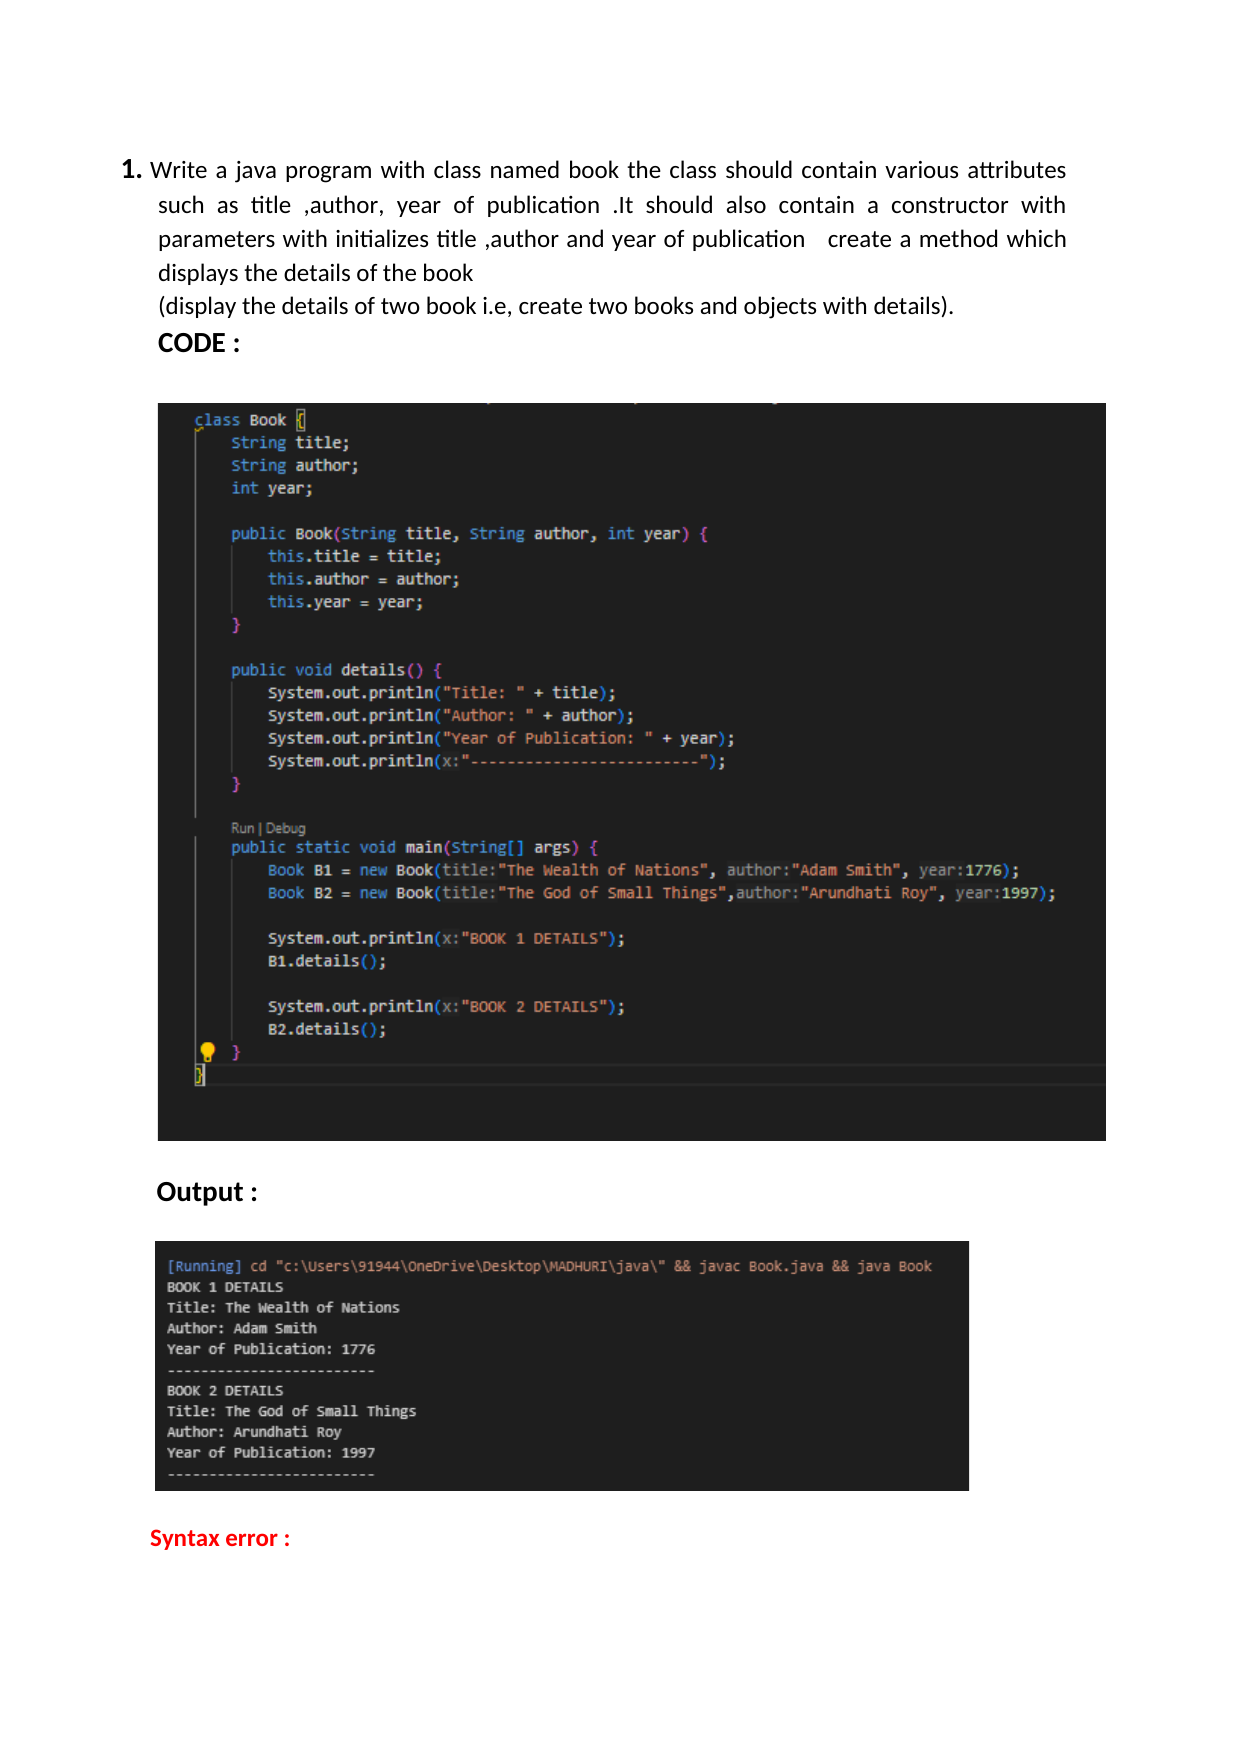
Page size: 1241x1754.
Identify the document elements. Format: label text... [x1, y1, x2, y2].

picture [157, 403, 1106, 1141]
text Syntax error : [150, 1522, 1090, 1553]
list CODE : [158, 324, 1068, 360]
list Write a java program with class named book the class should contain various attributes such as title ,author, year of publication .It should also contain a constructor with parameters with initializes title ,author and year of publication create a method which displays the details of the book [120, 150, 1068, 287]
text Output : [150, 1173, 1068, 1209]
picture [155, 1241, 970, 1491]
list (display the details of two book i.e, create two books and objects with details). [158, 291, 1068, 321]
